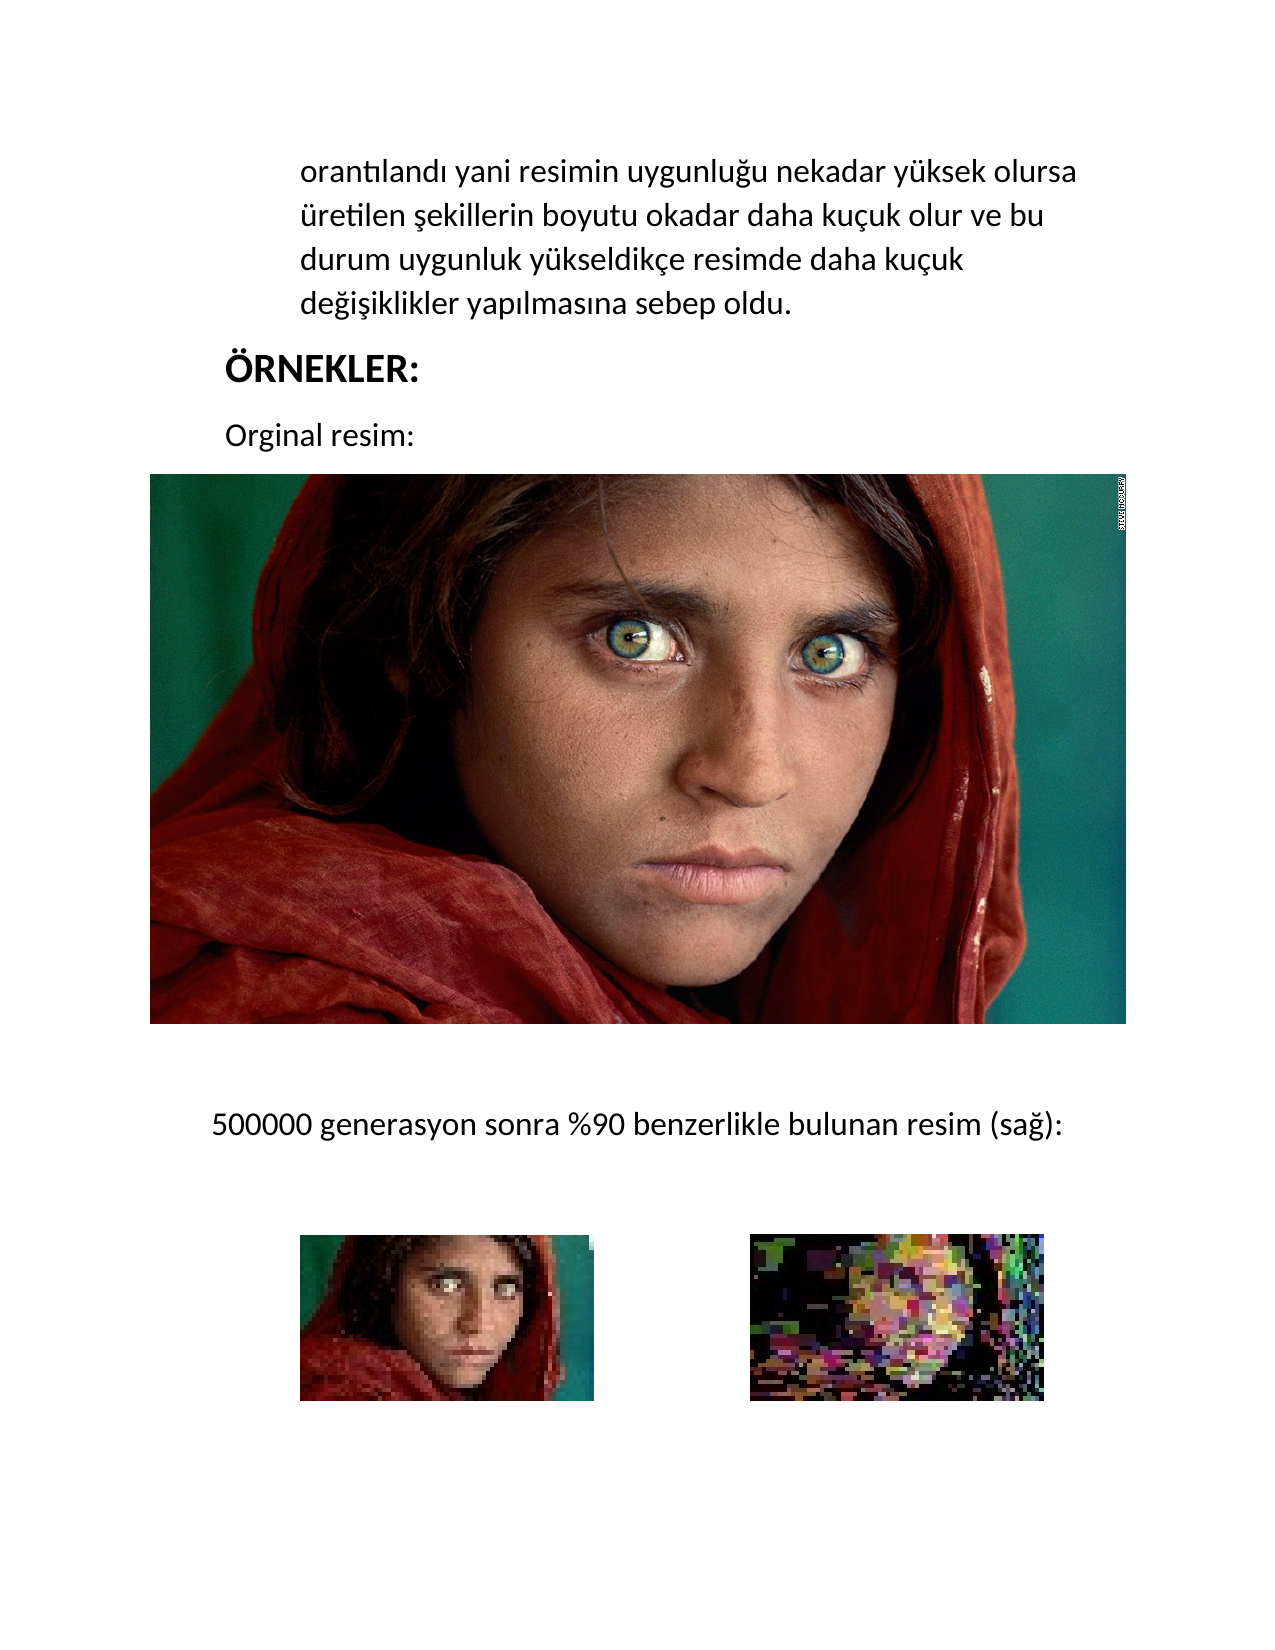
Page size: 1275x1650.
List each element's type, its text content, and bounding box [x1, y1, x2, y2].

text Orginal resim: [225, 414, 1125, 455]
picture [150, 474, 1126, 1024]
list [262, 150, 1125, 323]
text ÖRNEKLER: [225, 342, 1125, 393]
picture [750, 1234, 1044, 1401]
picture [300, 1235, 594, 1401]
text 500000 generasyon sonra %90 benzerlikle bulunan resim (sağ): [150, 1103, 1125, 1143]
